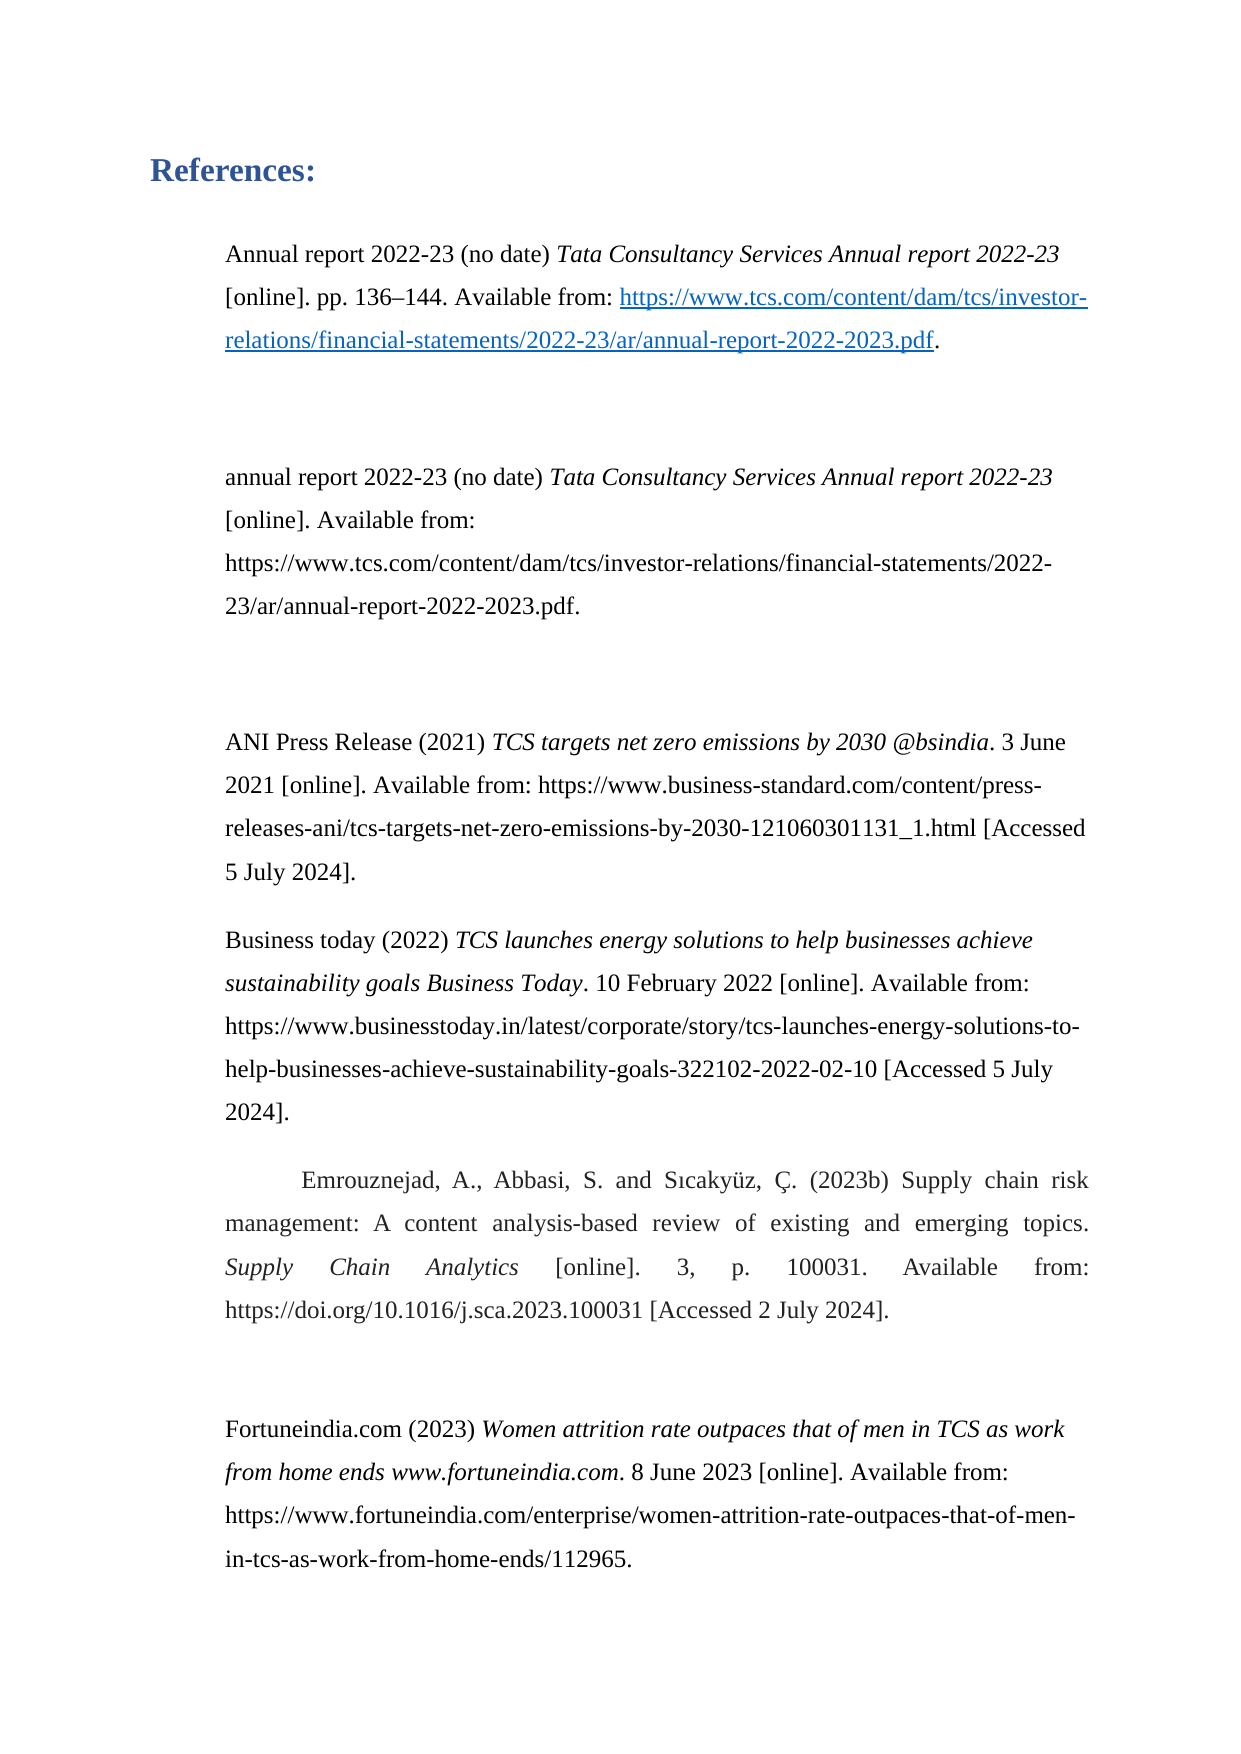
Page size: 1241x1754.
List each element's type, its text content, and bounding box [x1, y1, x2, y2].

text Business today (2022) TCS launches energy solutions to help businesses achieve sustainability goals Business Today. 10 February 2022 [online]. Available from: https://www.businesstoday.in/latest/corporate/story/tcs-launches-energy-solutions-to-help-businesses-achieve-sustainability-goals-322102-2022-02-10 [Accessed 5 July 2024]. [225, 925, 1090, 1126]
text annual report 2022-23 (no date) Tata Consultancy Services Annual report 2022-23 [online]. Available from: https://www.tcs.com/content/dam/tcs/investor-relations/financial-statements/2022-23/ar/annual-report-2022-2023.pdf. [225, 462, 1090, 620]
text Fortuneindia.com (2023) Women attrition rate outpaces that of men in TCS as work from home ends www.fortuneindia.com. 8 June 2023 [online]. Available from: https://www.fortuneindia.com/enterprise/women-attrition-rate-outpaces-that-of-men-in-tcs-as-work-from-home-ends/112965. [225, 1414, 1090, 1572]
text Emrouznejad, A., Abbasi, S. and Sıcakyüz, Ç. (2023b) Supply chain risk management: A content analysis-based review of existing and emerging topics. Supply Chain Analytics [online]. 3, p. 100031. Available from: https://doi.org/10.1016/j.sca.2023.100031 [Accessed 2 July 2024]. [150, 1165, 1090, 1323]
text ANI Press Release (2021) TCS targets net zero emissions by 2030 @bsindia. 3 June 2021 [online]. Available from: https://www.business-standard.com/content/press-releases-ani/tcs-targets-net-zero-emissions-by-2030-121060301131_1.html [Accessed 5 July 2024]. [225, 727, 1090, 885]
text Annual report 2022-23 (no date) Tata Consultancy Services Annual report 2022-23 [online]. pp. 136–144. Available from: https://www.tcs.com/content/dam/tcs/investor-relations/financial-statements/2022-23/ar/annual-report-2022-2023.pdf. [225, 239, 1090, 354]
subtitle References: [150, 150, 1090, 188]
